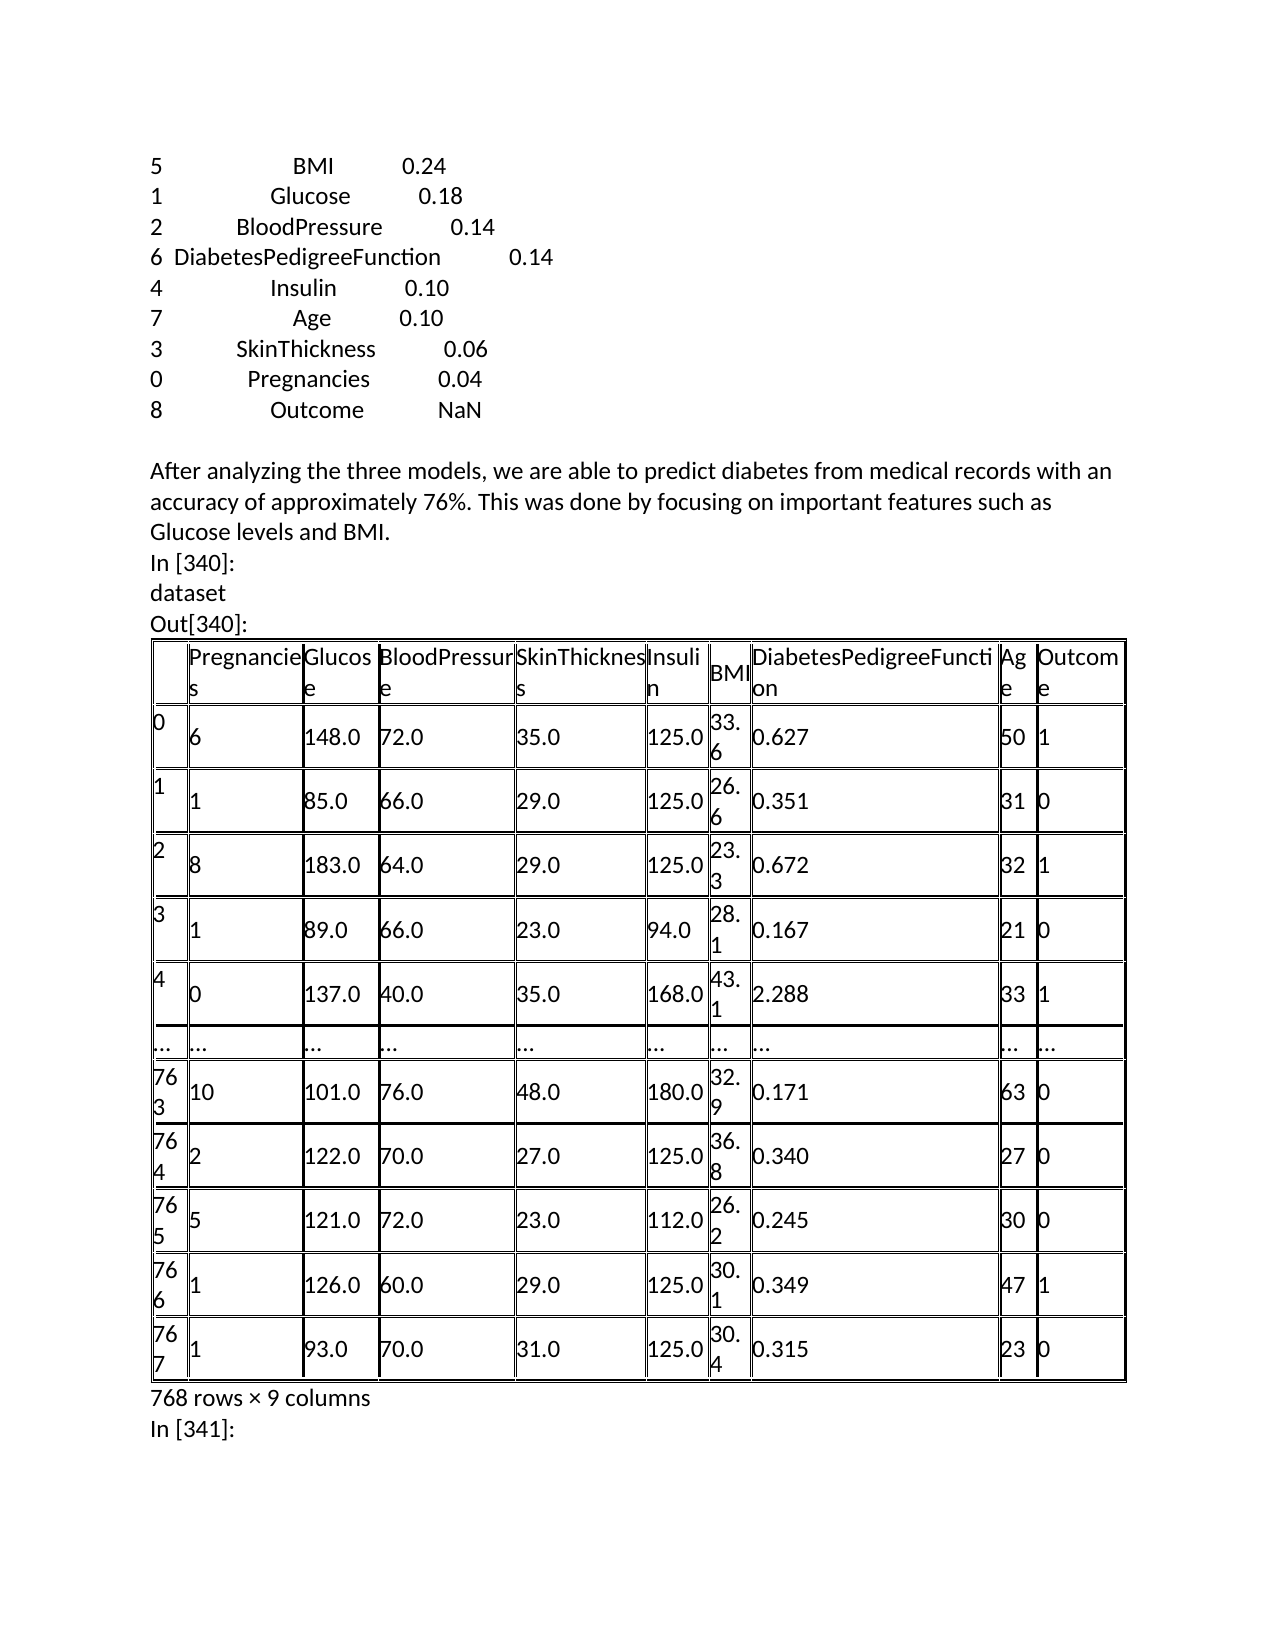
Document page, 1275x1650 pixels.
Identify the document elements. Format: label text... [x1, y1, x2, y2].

table_cell 2.288 [753, 963, 998, 1024]
table_cell 1 [190, 770, 302, 831]
table_cell 101.0 [305, 1061, 378, 1122]
table_cell 30 [1002, 1190, 1036, 1251]
text 768 rows × 9 columns [150, 1383, 1125, 1413]
table_cell ... [305, 1027, 378, 1058]
text 0 Pregnancies 0.04 [150, 364, 1125, 394]
table_cell 0.167 [753, 899, 998, 960]
table_cell 4 [152, 960, 189, 1024]
table_cell 6 [190, 706, 302, 767]
table_cell 60.0 [381, 1254, 514, 1315]
table_cell 26.2 [711, 1190, 750, 1251]
table_cell 0 [1039, 1186, 1125, 1251]
table_cell 85.0 [305, 770, 378, 831]
table_cell 0.315 [752, 1315, 1000, 1379]
table_cell 66.0 [381, 770, 514, 831]
table_cell 40.0 [381, 963, 514, 1024]
table_cell 0 [152, 703, 189, 767]
table_cell 50 [1002, 706, 1036, 767]
table_cell 27 [1002, 1125, 1036, 1186]
table_cell 767 [152, 1315, 189, 1379]
table_cell ... [154, 1024, 187, 1058]
table_cell 125.0 [646, 1318, 709, 1379]
table_cell 89.0 [305, 899, 378, 960]
text 7 Age 0.10 [150, 303, 1125, 333]
table_cell 23 [1000, 1318, 1037, 1379]
table_cell 63 [1002, 1061, 1036, 1122]
table_cell 33 [1002, 963, 1036, 1024]
table_cell 764 [154, 1122, 187, 1186]
table_cell ... [1039, 1024, 1124, 1058]
table_cell 0 [1037, 1315, 1126, 1379]
table_cell 30.1 [711, 1254, 750, 1315]
table_cell 36.8 [711, 1125, 750, 1186]
table_cell ... [711, 1027, 750, 1058]
table_cell 765 [154, 1186, 187, 1251]
table_cell 0.245 [753, 1190, 998, 1251]
table_header BloodPressure [379, 642, 516, 703]
table_cell 32 [1002, 835, 1036, 895]
table_cell 29.0 [517, 835, 645, 895]
table_cell 3 [154, 895, 187, 960]
table_cell 0 [1039, 895, 1125, 960]
table_cell 125.0 [648, 1125, 708, 1186]
text 1 Glucose 0.18 [150, 181, 1125, 211]
table_cell 72.0 [381, 706, 514, 767]
table_cell 1 [1037, 703, 1126, 767]
table_cell ... [648, 1027, 708, 1058]
table_header BMI [710, 642, 752, 703]
text 4 Insulin 0.10 [150, 272, 1125, 303]
table_cell ... [190, 1027, 302, 1058]
text 8 Outcome NaN [150, 394, 1125, 425]
text 6 DiabetesPedigreeFunction 0.14 [150, 242, 1125, 272]
table_cell 43.1 [711, 963, 750, 1024]
table_cell 29.0 [517, 1254, 645, 1315]
table_cell 2 [154, 831, 187, 895]
table_cell 121.0 [305, 1190, 378, 1251]
table_cell 66.0 [381, 899, 514, 960]
table_header Insulin [646, 642, 709, 703]
table_header SkinThickness [516, 642, 646, 703]
table_cell 0 [1039, 1122, 1124, 1186]
table_cell 47 [1002, 1254, 1036, 1315]
table_cell 31.0 [516, 1318, 646, 1379]
table_cell 0.351 [753, 770, 998, 831]
table_cell 94.0 [648, 899, 708, 960]
table_cell 763 [152, 1058, 189, 1122]
table_cell 48.0 [517, 1061, 645, 1122]
table_cell 64.0 [381, 835, 514, 895]
table_cell 70.0 [381, 1125, 514, 1186]
table_cell 125.0 [648, 835, 708, 895]
table_cell 33.6 [711, 706, 750, 767]
table_cell 1 [1039, 831, 1125, 895]
text Out[340]: [150, 608, 1125, 638]
table_cell ... [753, 1027, 998, 1058]
table_header DiabetesPedigreeFunction [752, 640, 1000, 703]
table_cell 125.0 [648, 770, 708, 831]
table_cell 35.0 [517, 963, 645, 1024]
table_header Outcome [1037, 642, 1124, 703]
table_cell 35.0 [517, 706, 645, 767]
text 2 BloodPressure 0.14 [150, 211, 1125, 242]
table_cell 0.672 [753, 835, 998, 895]
text 3 SkinThickness 0.06 [150, 333, 1125, 364]
table_cell 5 [190, 1190, 302, 1251]
table_cell 70.0 [379, 1318, 516, 1379]
table_cell 122.0 [305, 1125, 378, 1186]
text After analyzing the three models, we are able to predict diabetes from medical records with an accuracy of approximately 76%. This was done by focusing on important features such as Glucose levels and BMI. [150, 455, 1125, 547]
table_cell 180.0 [648, 1061, 708, 1122]
table_cell 137.0 [305, 963, 378, 1024]
table_header Age [1000, 642, 1037, 703]
table_cell 30.4 [710, 1318, 752, 1379]
text 5 BMI 0.24 [150, 150, 1125, 181]
table_cell 0.627 [753, 706, 998, 767]
table_cell ... [381, 1027, 514, 1058]
table_cell 23.0 [517, 899, 645, 960]
table_cell 0 [1037, 1058, 1126, 1122]
table_cell 0 [1037, 767, 1126, 831]
table_header Pregnancies [189, 642, 303, 703]
table_cell 125.0 [648, 1254, 708, 1315]
table_cell 29.0 [517, 770, 645, 831]
table_cell ... [1002, 1027, 1036, 1058]
table_cell 1 [1037, 960, 1126, 1024]
table_cell 1 [152, 767, 189, 831]
text In [341]: [150, 1413, 1125, 1443]
table_cell 168.0 [648, 963, 708, 1024]
table_cell 32.9 [711, 1061, 750, 1122]
table_cell 26.6 [711, 770, 750, 831]
table_cell 23.0 [517, 1190, 645, 1251]
table_cell 1 [189, 1318, 303, 1379]
table_cell 0.171 [753, 1061, 998, 1122]
table_cell 1 [1037, 1251, 1126, 1315]
table_header Glucose [303, 640, 379, 703]
table_cell 72.0 [381, 1190, 514, 1251]
table_cell 28.1 [711, 899, 750, 960]
table_cell 1 [190, 899, 302, 960]
table_cell 1 [190, 1254, 302, 1315]
table_cell 93.0 [303, 1318, 379, 1379]
table_cell 112.0 [648, 1190, 708, 1251]
table_cell 0.349 [753, 1254, 998, 1315]
text In [340]: [150, 547, 1125, 577]
table_cell 76.0 [381, 1061, 514, 1122]
text dataset [150, 577, 1125, 608]
table_cell 126.0 [305, 1254, 378, 1315]
table_cell 2 [190, 1125, 302, 1186]
table_cell 183.0 [305, 835, 378, 895]
table_cell 0 [190, 963, 302, 1024]
table_cell 148.0 [305, 706, 378, 767]
table_cell 8 [190, 835, 302, 895]
table_cell ... [517, 1027, 645, 1058]
table_cell 21 [1002, 899, 1036, 960]
table_cell 31 [1002, 770, 1036, 831]
table_cell 766 [152, 1251, 189, 1315]
table_header [154, 642, 189, 703]
table_cell 0.340 [753, 1125, 998, 1186]
table_cell 23.3 [711, 835, 750, 895]
table_cell 125.0 [648, 706, 708, 767]
table_cell 10 [190, 1061, 302, 1122]
table_cell 27.0 [517, 1125, 645, 1186]
